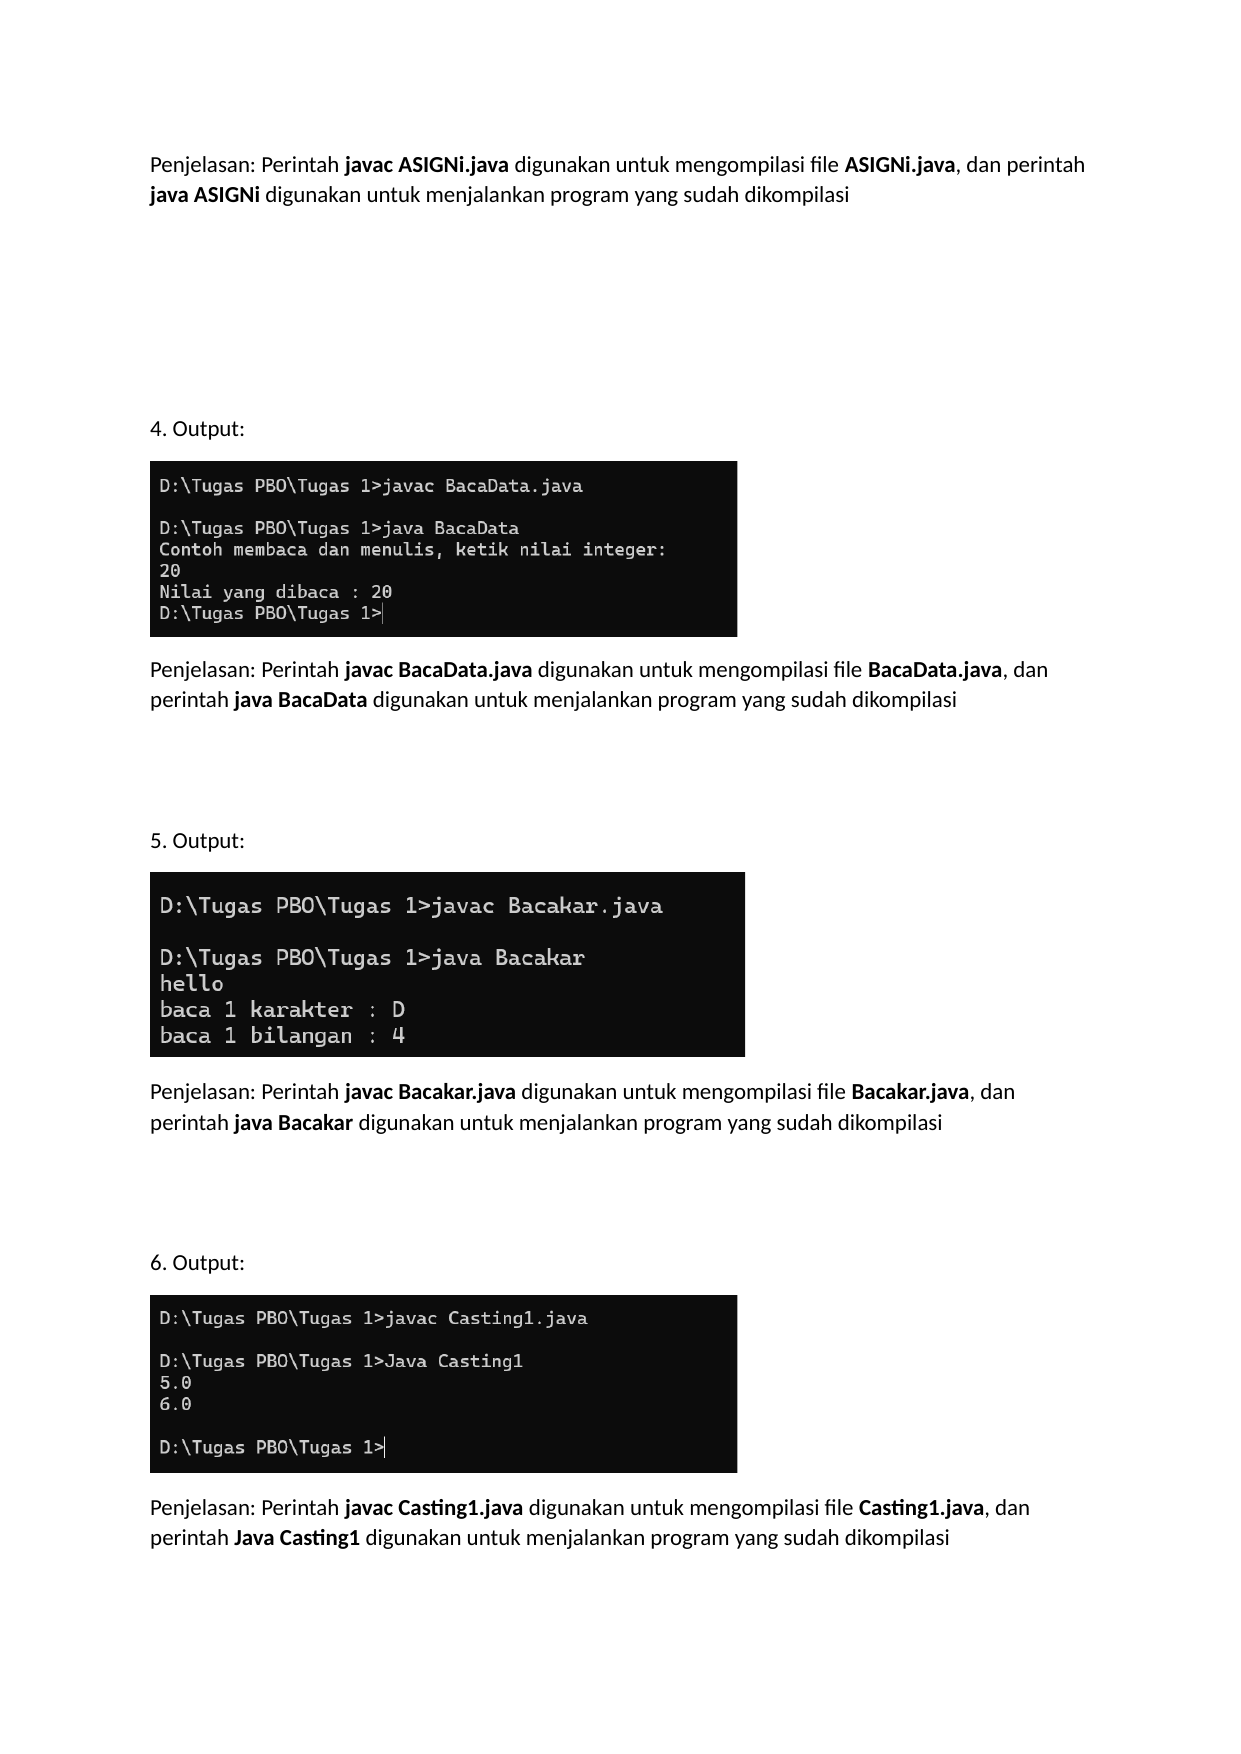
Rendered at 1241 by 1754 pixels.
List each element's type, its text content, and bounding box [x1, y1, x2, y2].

picture [150, 872, 746, 1057]
text Penjelasan: Perintah javac ASIGNi.java digunakan untuk mengompilasi file ASIGNi.java, dan perintah java ASIGNi digunakan untuk menjalankan program yang sudah dikompilasi [150, 150, 1090, 208]
text 5. Output: [150, 826, 1090, 854]
text 6. Output: [150, 1248, 1090, 1276]
text Penjelasan: Perintah javac BacaData.java digunakan untuk mengompilasi file BacaData.java, dan perintah java BacaData digunakan untuk menjalankan program yang sudah dikompilasi [150, 655, 1090, 714]
text 4. Output: [150, 414, 1090, 443]
picture [150, 1295, 738, 1473]
picture [150, 461, 738, 637]
